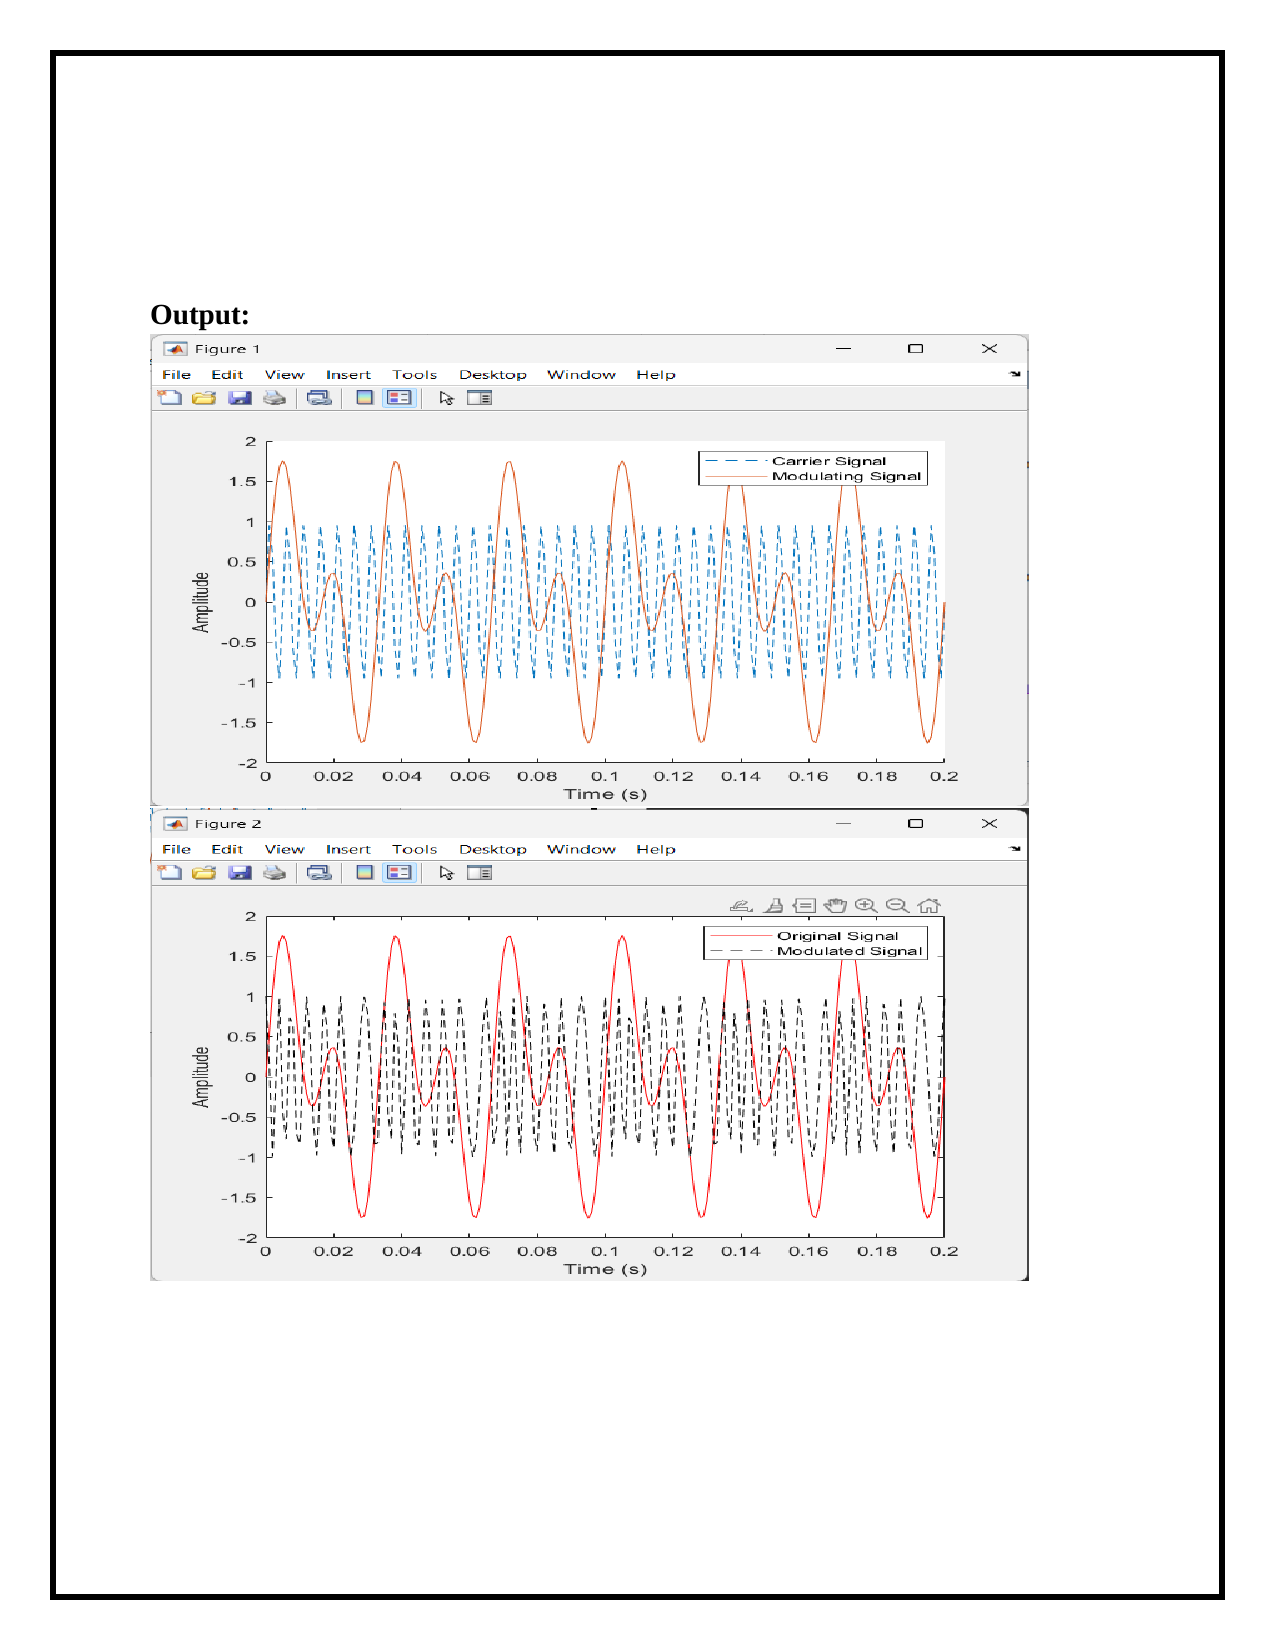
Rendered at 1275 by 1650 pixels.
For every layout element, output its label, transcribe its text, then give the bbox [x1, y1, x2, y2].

picture [150, 808, 1029, 1281]
text Output: [150, 297, 944, 331]
picture [150, 334, 1029, 806]
